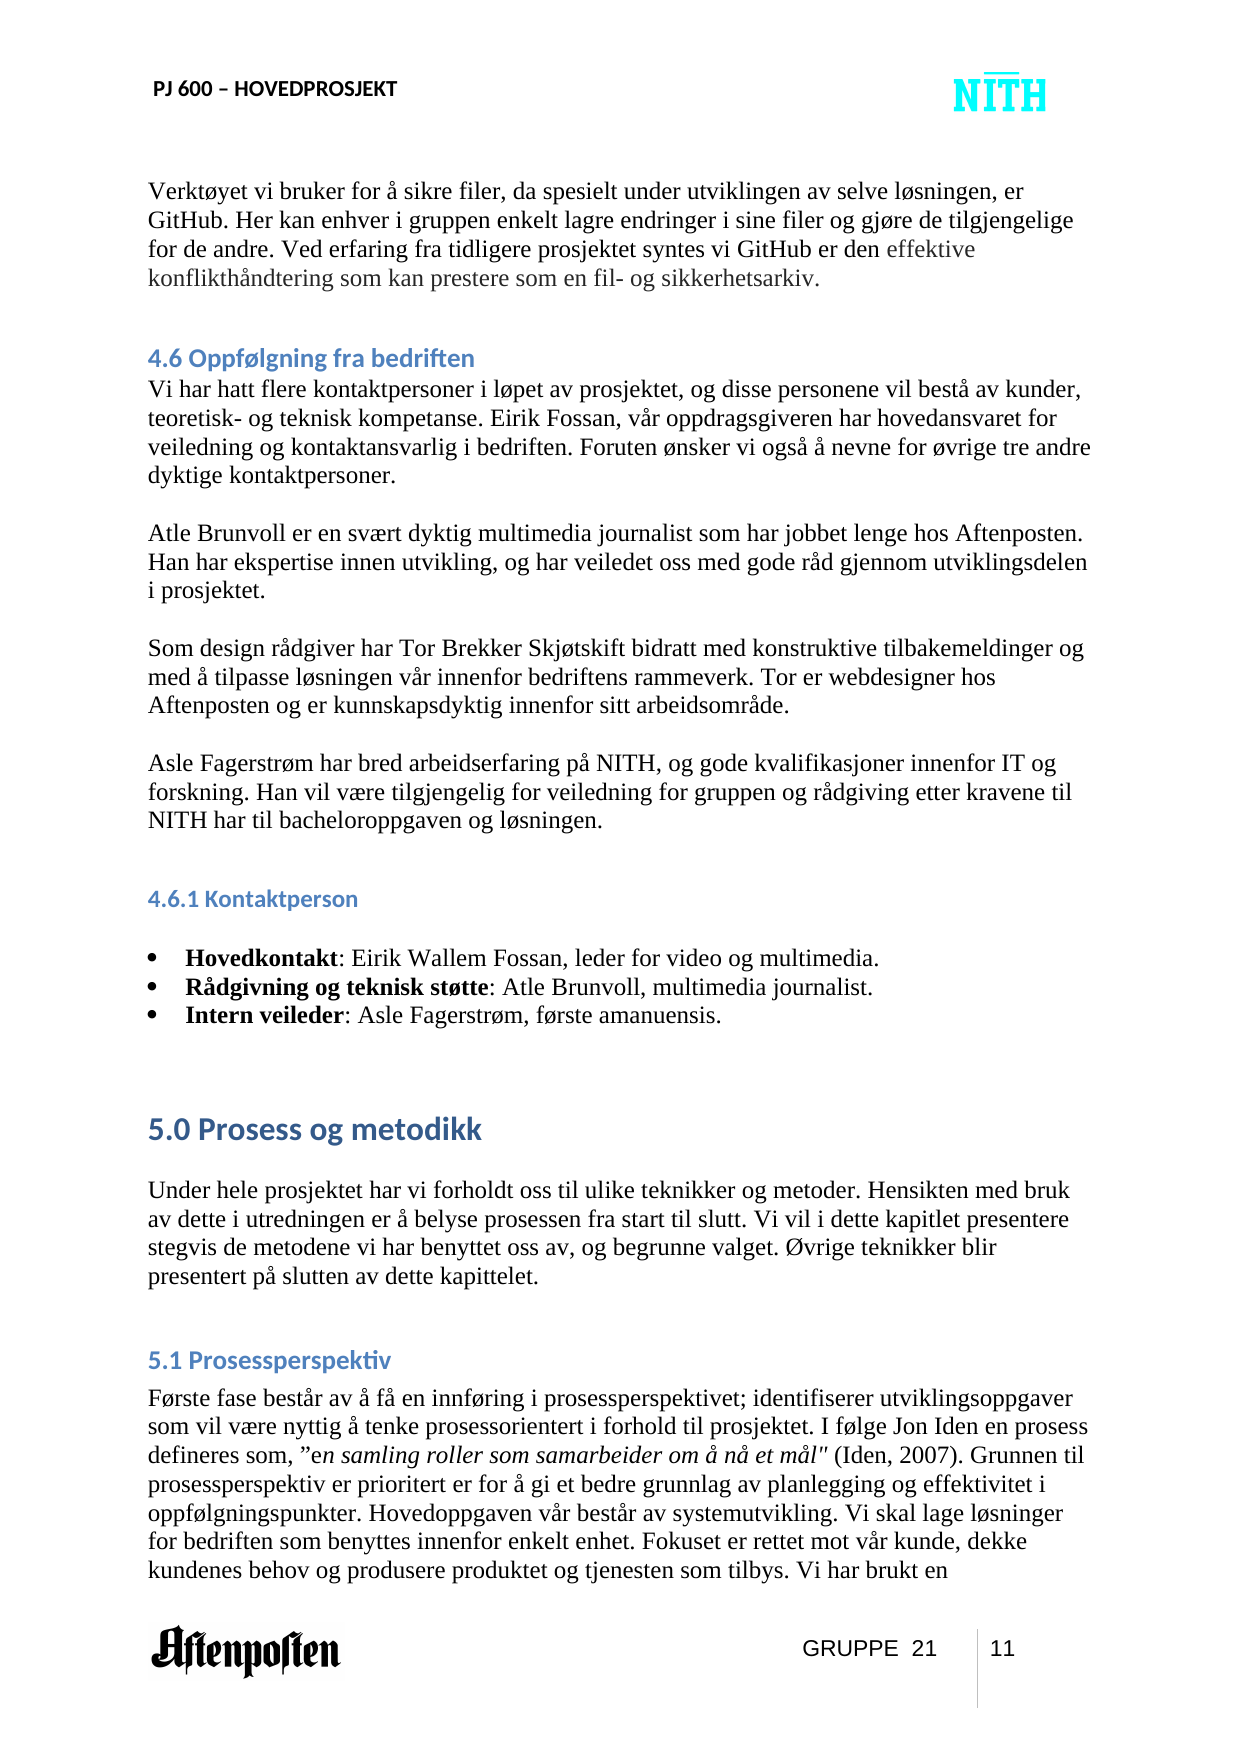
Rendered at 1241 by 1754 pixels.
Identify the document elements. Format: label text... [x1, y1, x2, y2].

text Atle Brunvoll er en svært dyktig multimedia journalist som har jobbet lenge hos Aftenposten. Han har ekspertise innen utvikling, og har veiledet oss med gode råd gjennom utviklingsdelen i prosjektet. [148, 518, 1092, 604]
text Vi har hatt flere kontaktpersoner i løpet av prosjektet, og disse personene vil bestå av kunder, teoretisk- og teknisk kompetanse. Eirik Fossan, vår oppdragsgiveren har hovedansvaret for veiledning og kontaktansvarlig i bedriften. Foruten ønsker vi også å nevne for øvrige tre andre dyktige kontaktpersoner. [148, 374, 1092, 489]
subtitle 5.0 Prosess og metodikk [148, 1108, 1092, 1149]
list Hovedkontakt: Eirik Wallem Fossan, leder for video og multimedia. [148, 943, 1092, 972]
text Under hele prosjektet har vi forholdt oss til ulike teknikker og metoder. Hensikten med bruk av dette i utredningen er å belyse prosessen fra start til slutt. Vi vil i dette kapitlet presentere stegvis de metodene vi har benyttet oss av, og begrunne valget. Øvrige teknikker blir presentert på slutten av dette kapittelet. [148, 1175, 1092, 1290]
picture [147, 1622, 346, 1681]
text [148, 1383, 1092, 1584]
picture [953, 72, 1046, 115]
subtitle 5.1 Prosessperspektiv [148, 1343, 1092, 1376]
list Intern veileder: Asle Fagerstrøm, første amanuensis. [148, 1000, 1092, 1029]
text Asle Fagerstrøm har bred arbeidserfaring på NITH, og gode kvalifikasjoner innenfor IT og forskning. Han vil være tilgjengelig for veiledning for gruppen og rådgiving etter kravene til NITH har til bacheloroppgaven og løsningen. [148, 748, 1092, 834]
text Som design rådgiver har Tor Brekker Skjøtskift bidratt med konstruktive tilbakemeldinger og med å tilpasse løsningen vår innenfor bedriftens rammeverk. Tor er webdesigner hos Aftenposten og er kunnskapsdyktig innenfor sitt arbeidsområde. [148, 633, 1092, 719]
subtitle 4.6.1 Kontaktperson [148, 884, 1092, 914]
list Rådgivning og teknisk støtte: Atle Brunvoll, multimedia journalist. [148, 972, 1092, 1000]
subtitle 4.6 Oppfølgning fra bedriften [148, 341, 1092, 374]
